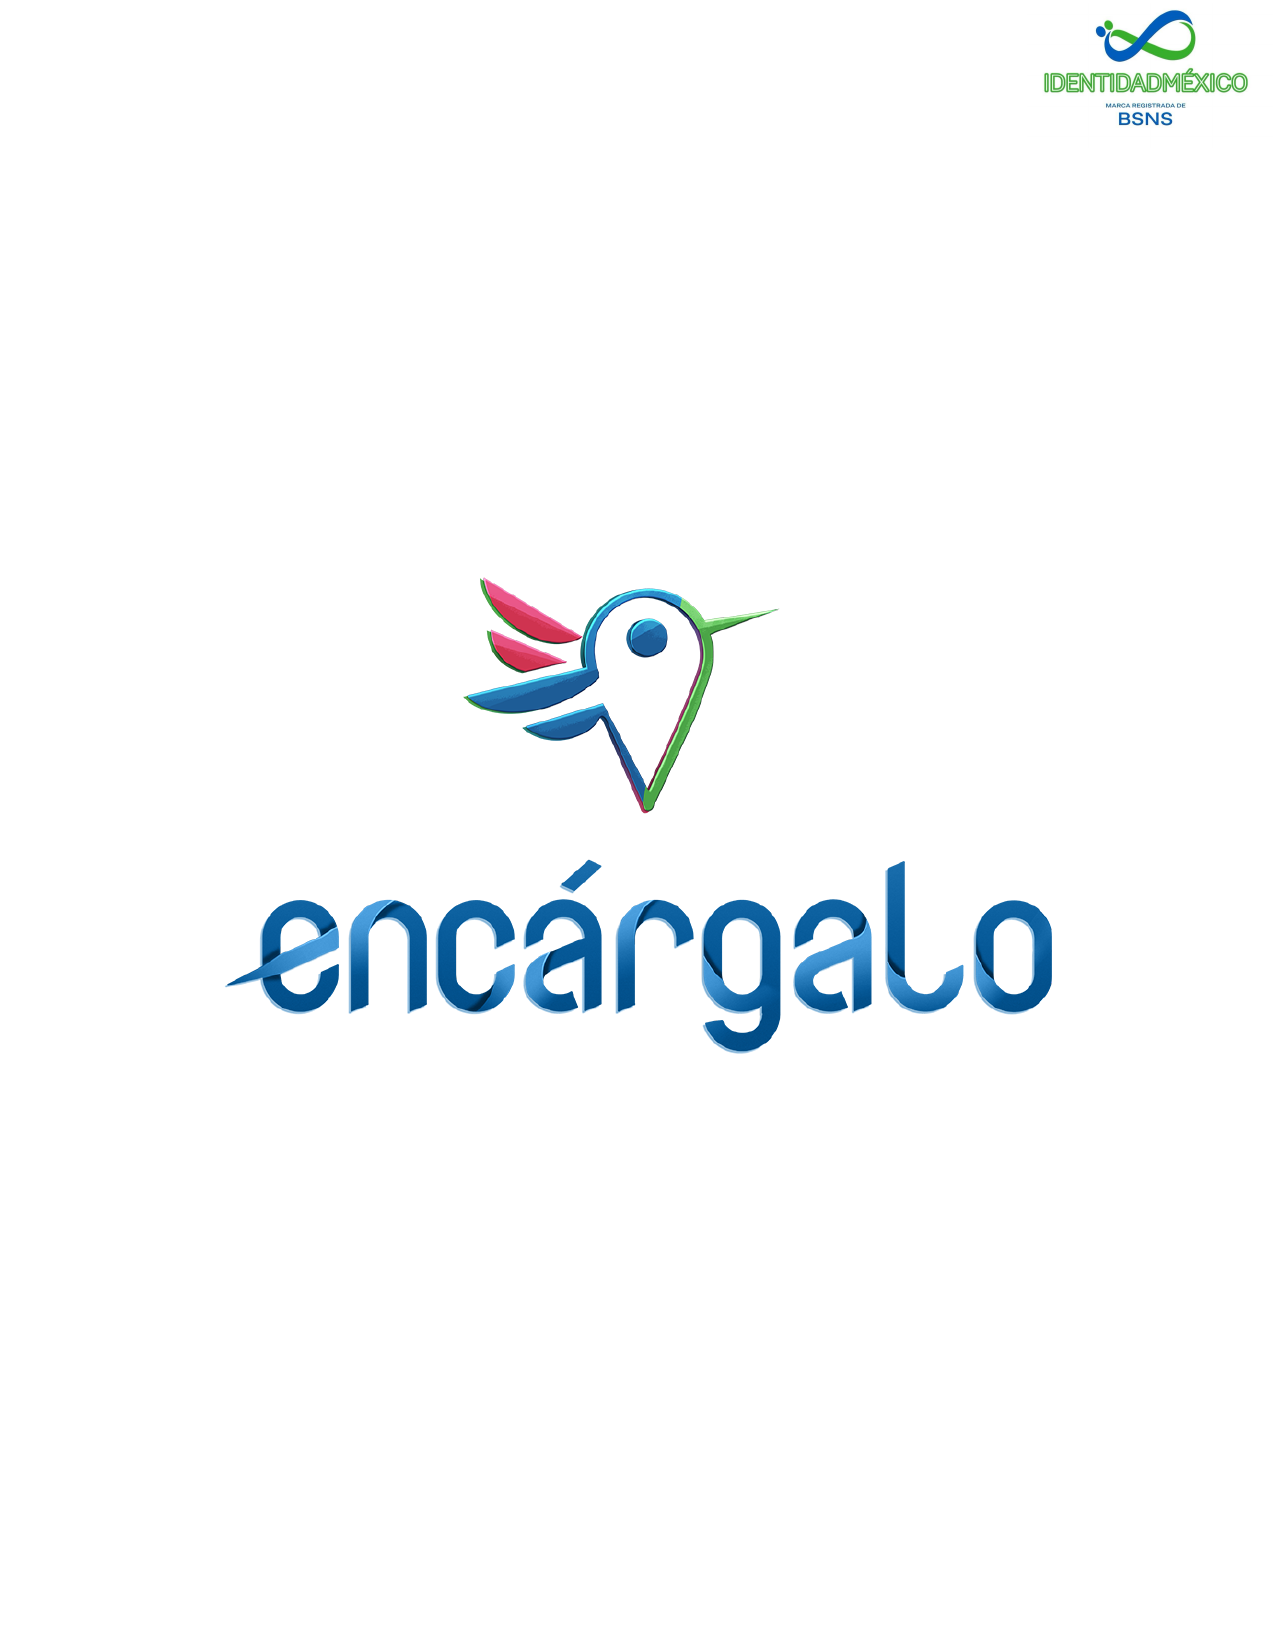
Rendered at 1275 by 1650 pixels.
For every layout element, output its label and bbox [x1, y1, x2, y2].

picture [177, 365, 1098, 1285]
picture [1026, 3, 1274, 148]
